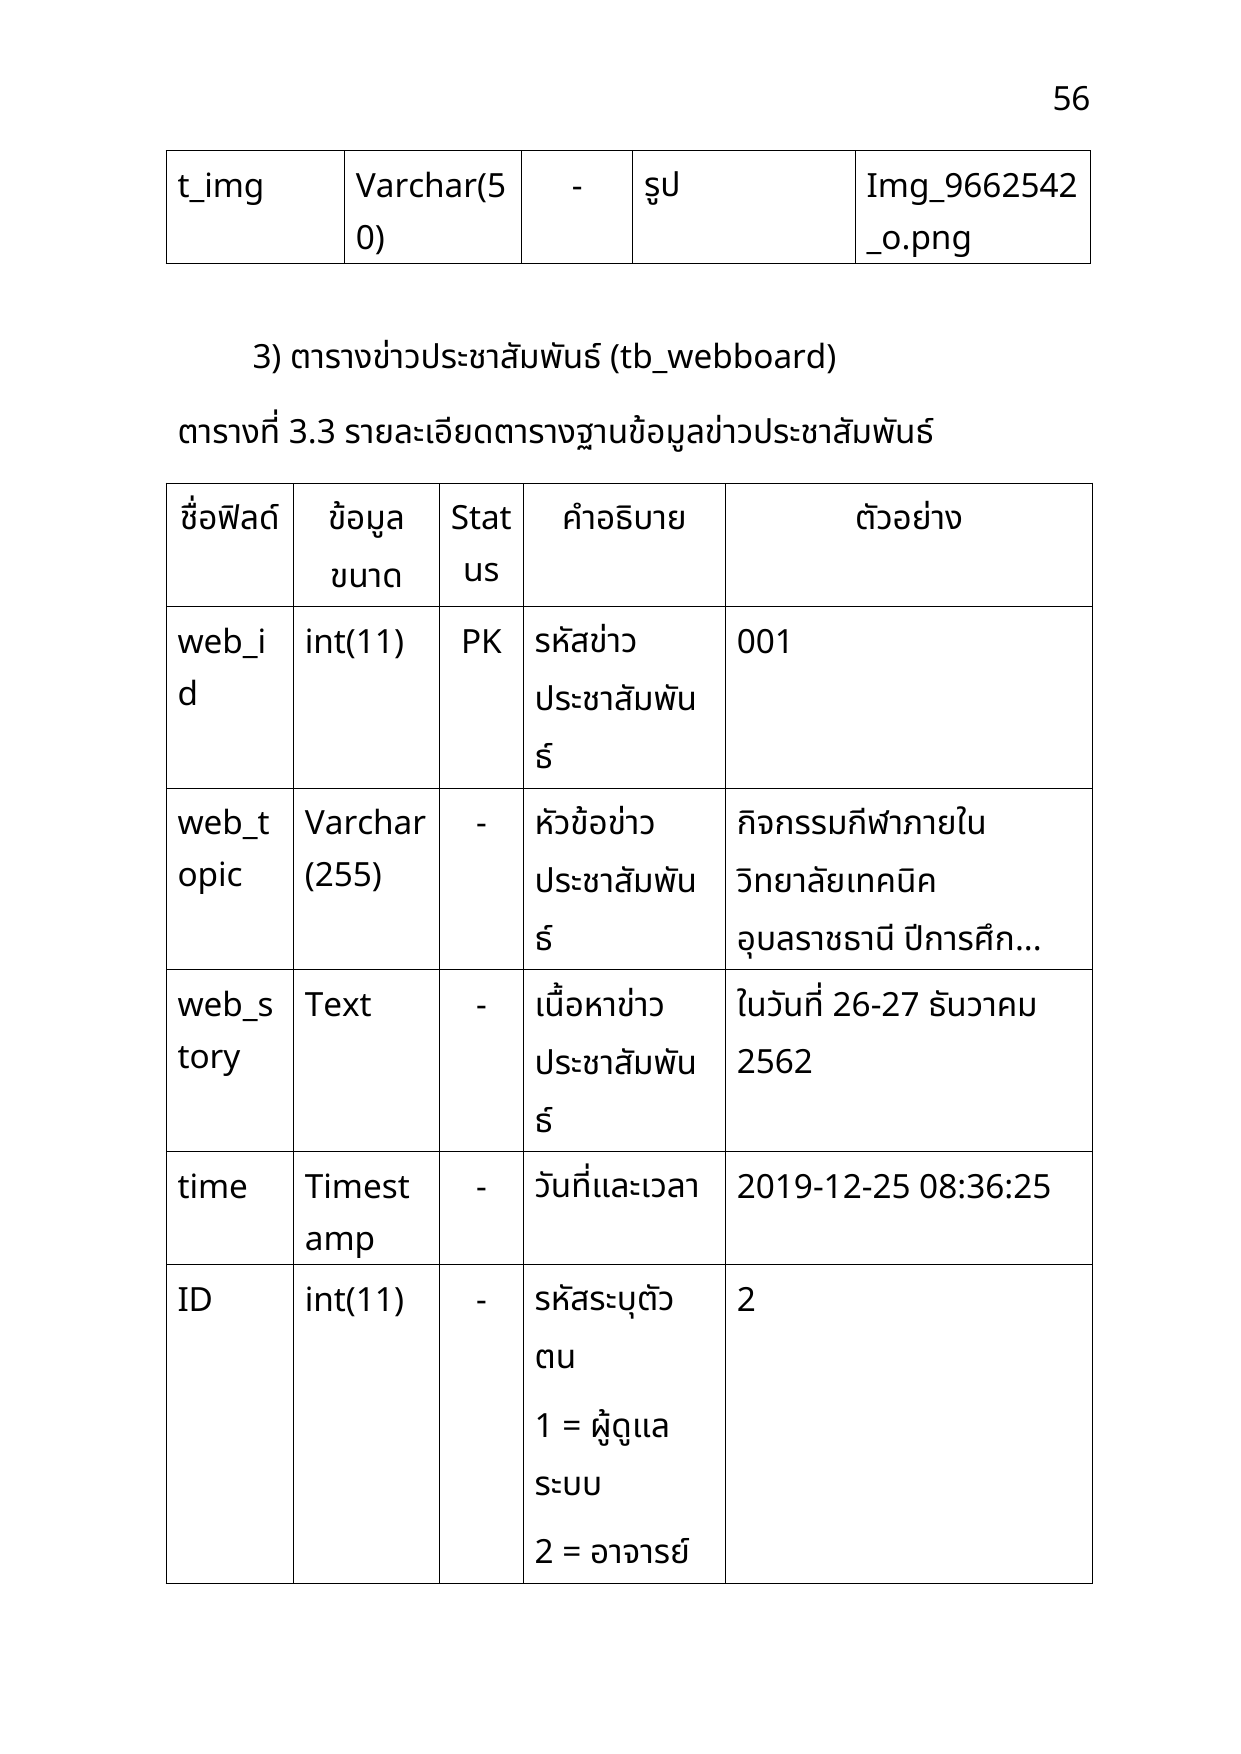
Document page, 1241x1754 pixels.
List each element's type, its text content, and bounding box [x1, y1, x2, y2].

text ตารางที่ 3.3 รายละเอียดตารางฐานข้อมูลข่าวประชาสัมพันธ์ [177, 408, 1090, 458]
table_cell int(11) [294, 607, 439, 788]
table_cell Varchar(255) [294, 789, 439, 969]
table_cell 001 [726, 607, 1092, 788]
table_header คำอธิบาย [524, 484, 725, 606]
table_cell - [440, 1152, 523, 1264]
table_cell รูป [633, 151, 855, 263]
table_cell รหัสข่าวประชาสัมพันธ์ [524, 607, 725, 788]
table_cell Text [294, 970, 439, 1151]
table_cell รหัสระบุตัวตน 1 = ผู้ดูแลระบบ 2 = อาจารย์ [524, 1265, 725, 1582]
table_cell web_topic [167, 789, 293, 969]
table_cell t_img [167, 151, 344, 263]
table_cell - [440, 1265, 523, 1582]
table_header Status [440, 484, 523, 606]
table_header ชื่อฟิลด์ [167, 484, 293, 606]
table_cell Timestamp [294, 1152, 439, 1264]
table_header ข้อมูลขนาด [294, 484, 439, 606]
text 3) ตารางข่าวประชาสัมพันธ์ (tb_webboard) [177, 333, 1090, 383]
table_cell กิจกรรมกีฬาภายในวิทยาลัยเทคนิคอุบลราชธานี ปีการศึก... [726, 789, 1092, 969]
table_cell เนื้อหาข่าวประชาสัมพันธ์ [524, 970, 725, 1151]
table_cell - [440, 789, 523, 969]
table_cell 2 [726, 1265, 1092, 1582]
table_cell int(11) [294, 1265, 439, 1582]
table_cell ในวันที่ 26-27 ธันวาคม 2562 [726, 970, 1092, 1151]
table_cell PK [440, 607, 523, 788]
table_cell web_id [167, 607, 293, 788]
table_cell time [167, 1152, 293, 1264]
table_cell Img_9662542_o.png [856, 151, 1090, 263]
table_cell - [440, 970, 523, 1151]
table_cell ID [167, 1265, 293, 1582]
table_cell วันที่และเวลา [524, 1152, 725, 1264]
table_header ตัวอย่าง [726, 484, 1092, 606]
table_cell Varchar(50) [345, 151, 521, 263]
table_cell หัวข้อข่าวประชาสัมพันธ์ [524, 789, 725, 969]
table_cell 2019-12-25 08:36:25 [726, 1152, 1092, 1264]
table_cell - [522, 151, 632, 263]
table_cell web_story [167, 970, 293, 1151]
